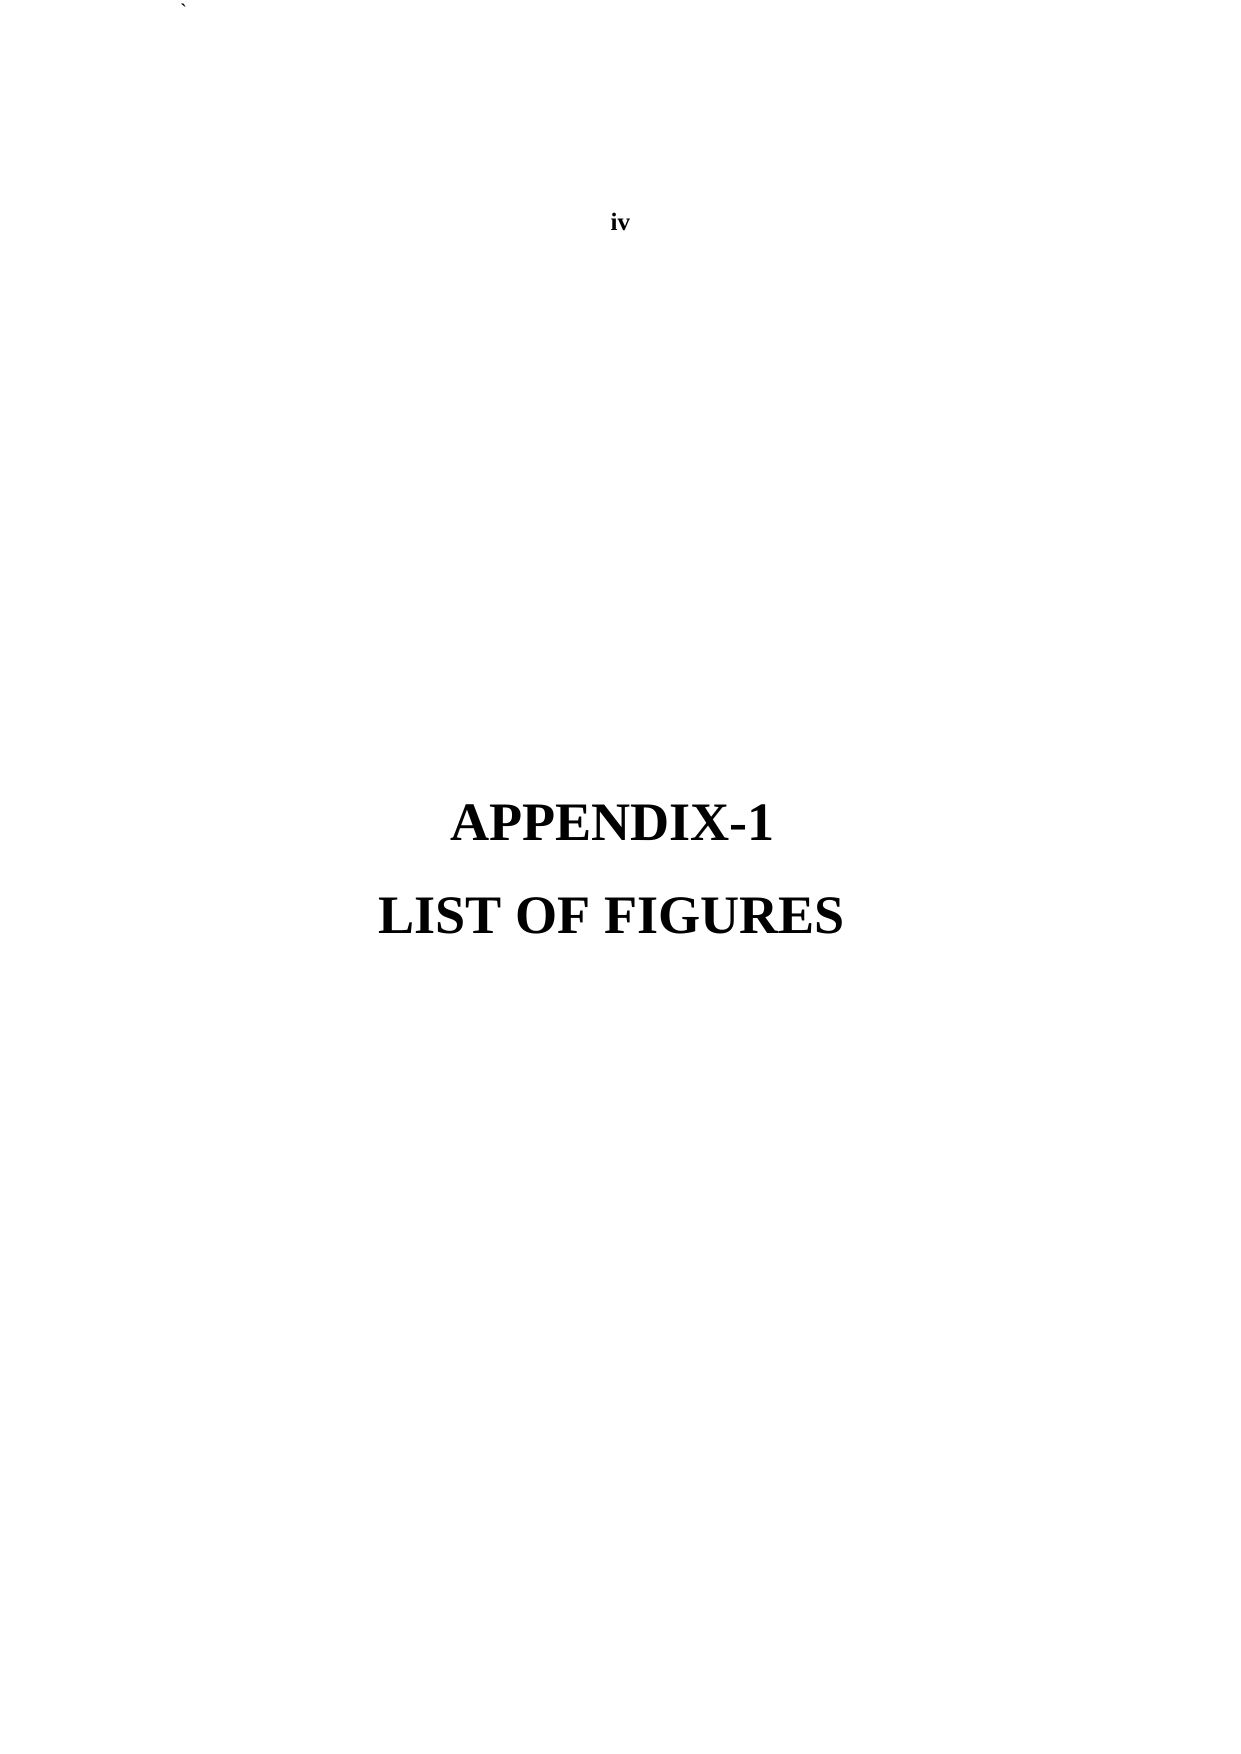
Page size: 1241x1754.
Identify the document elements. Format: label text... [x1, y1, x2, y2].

text iv [150, 207, 1090, 236]
text APPENDIX-1 [375, 790, 1090, 852]
text LIST OF FIGURES [150, 883, 870, 945]
